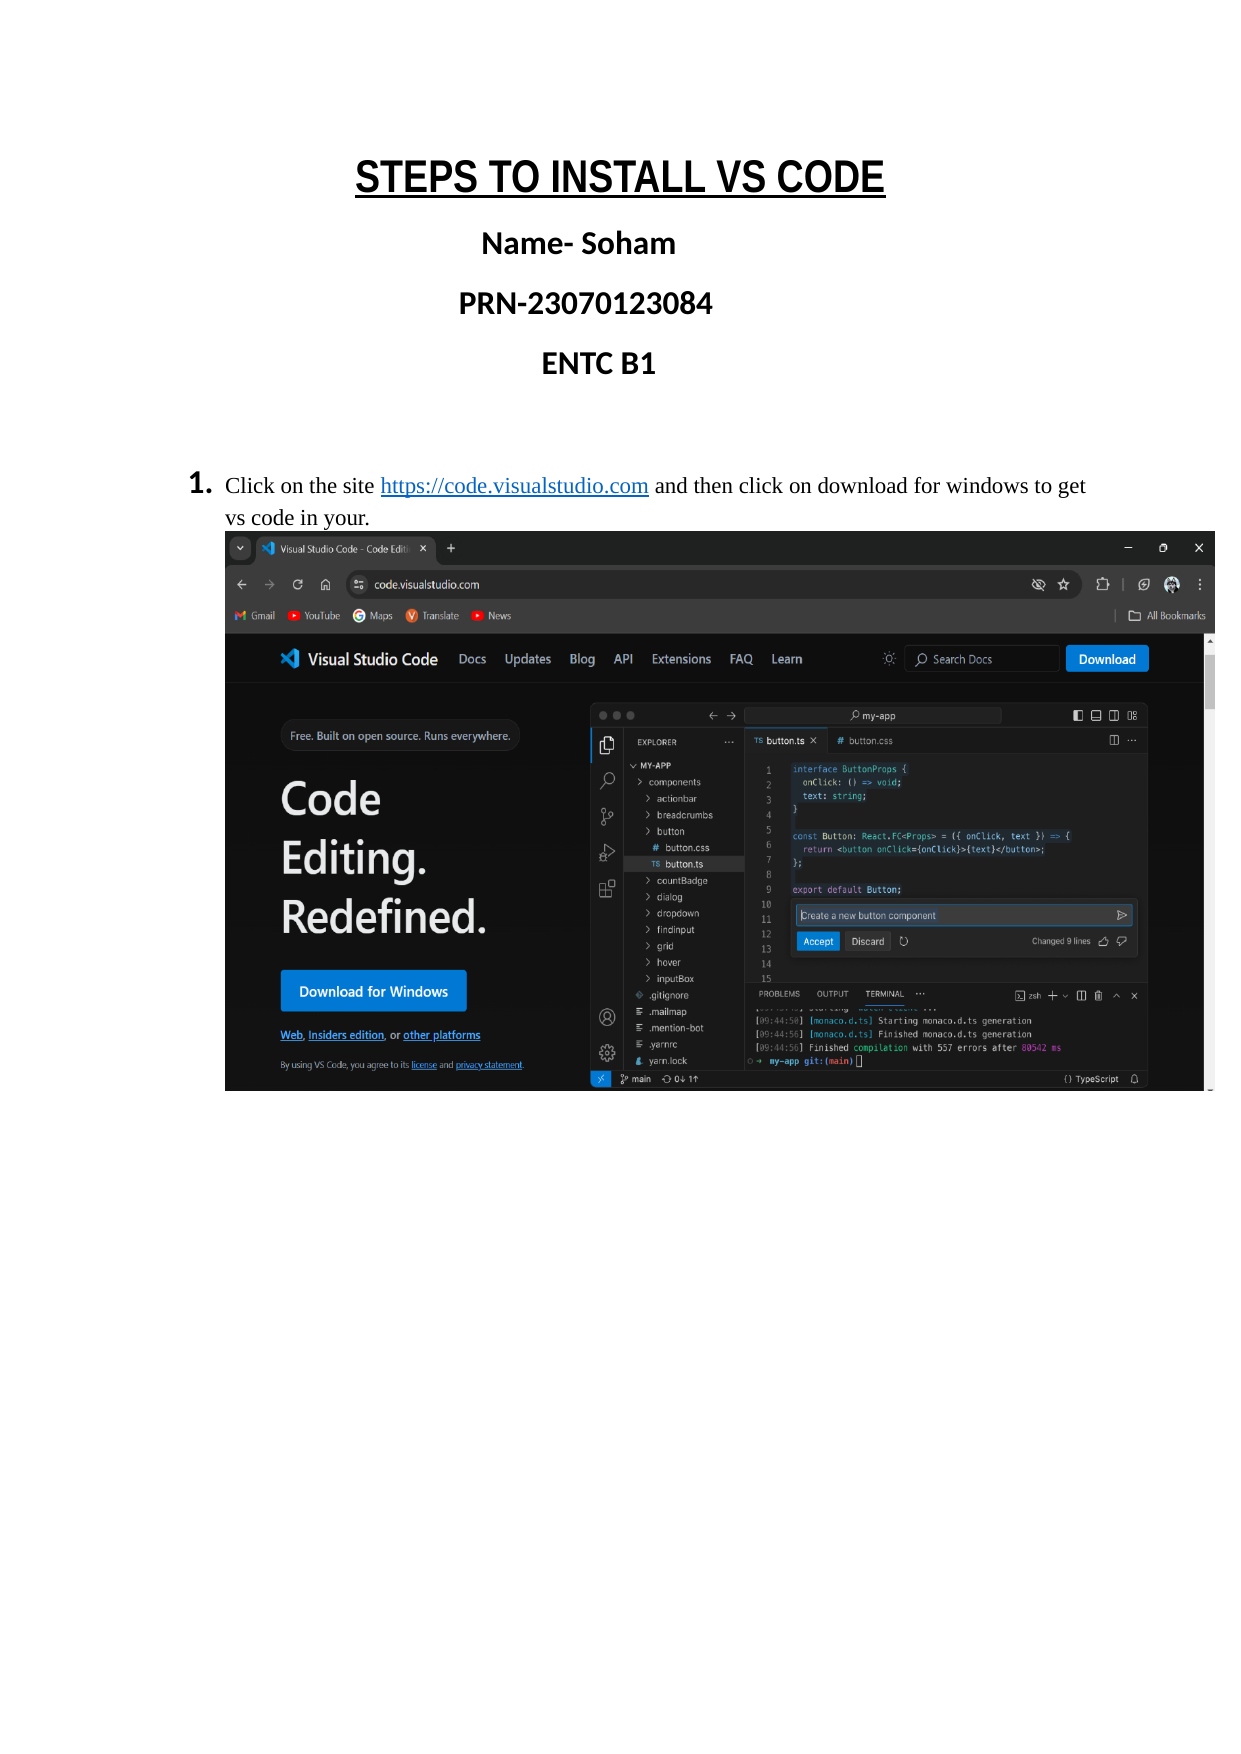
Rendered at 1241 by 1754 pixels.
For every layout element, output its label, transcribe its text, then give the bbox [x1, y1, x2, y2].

text PRN-23070123084 [150, 282, 1090, 323]
list Click on the site https://code.visualstudio.com and then click on download for windows to get vs code in your. [187, 462, 1090, 530]
text Name- Soham [150, 222, 1090, 263]
text STEPS TO INSTALL VS CODE [150, 150, 1090, 203]
text ENTC B1 [150, 342, 1090, 383]
picture [225, 531, 1215, 1091]
